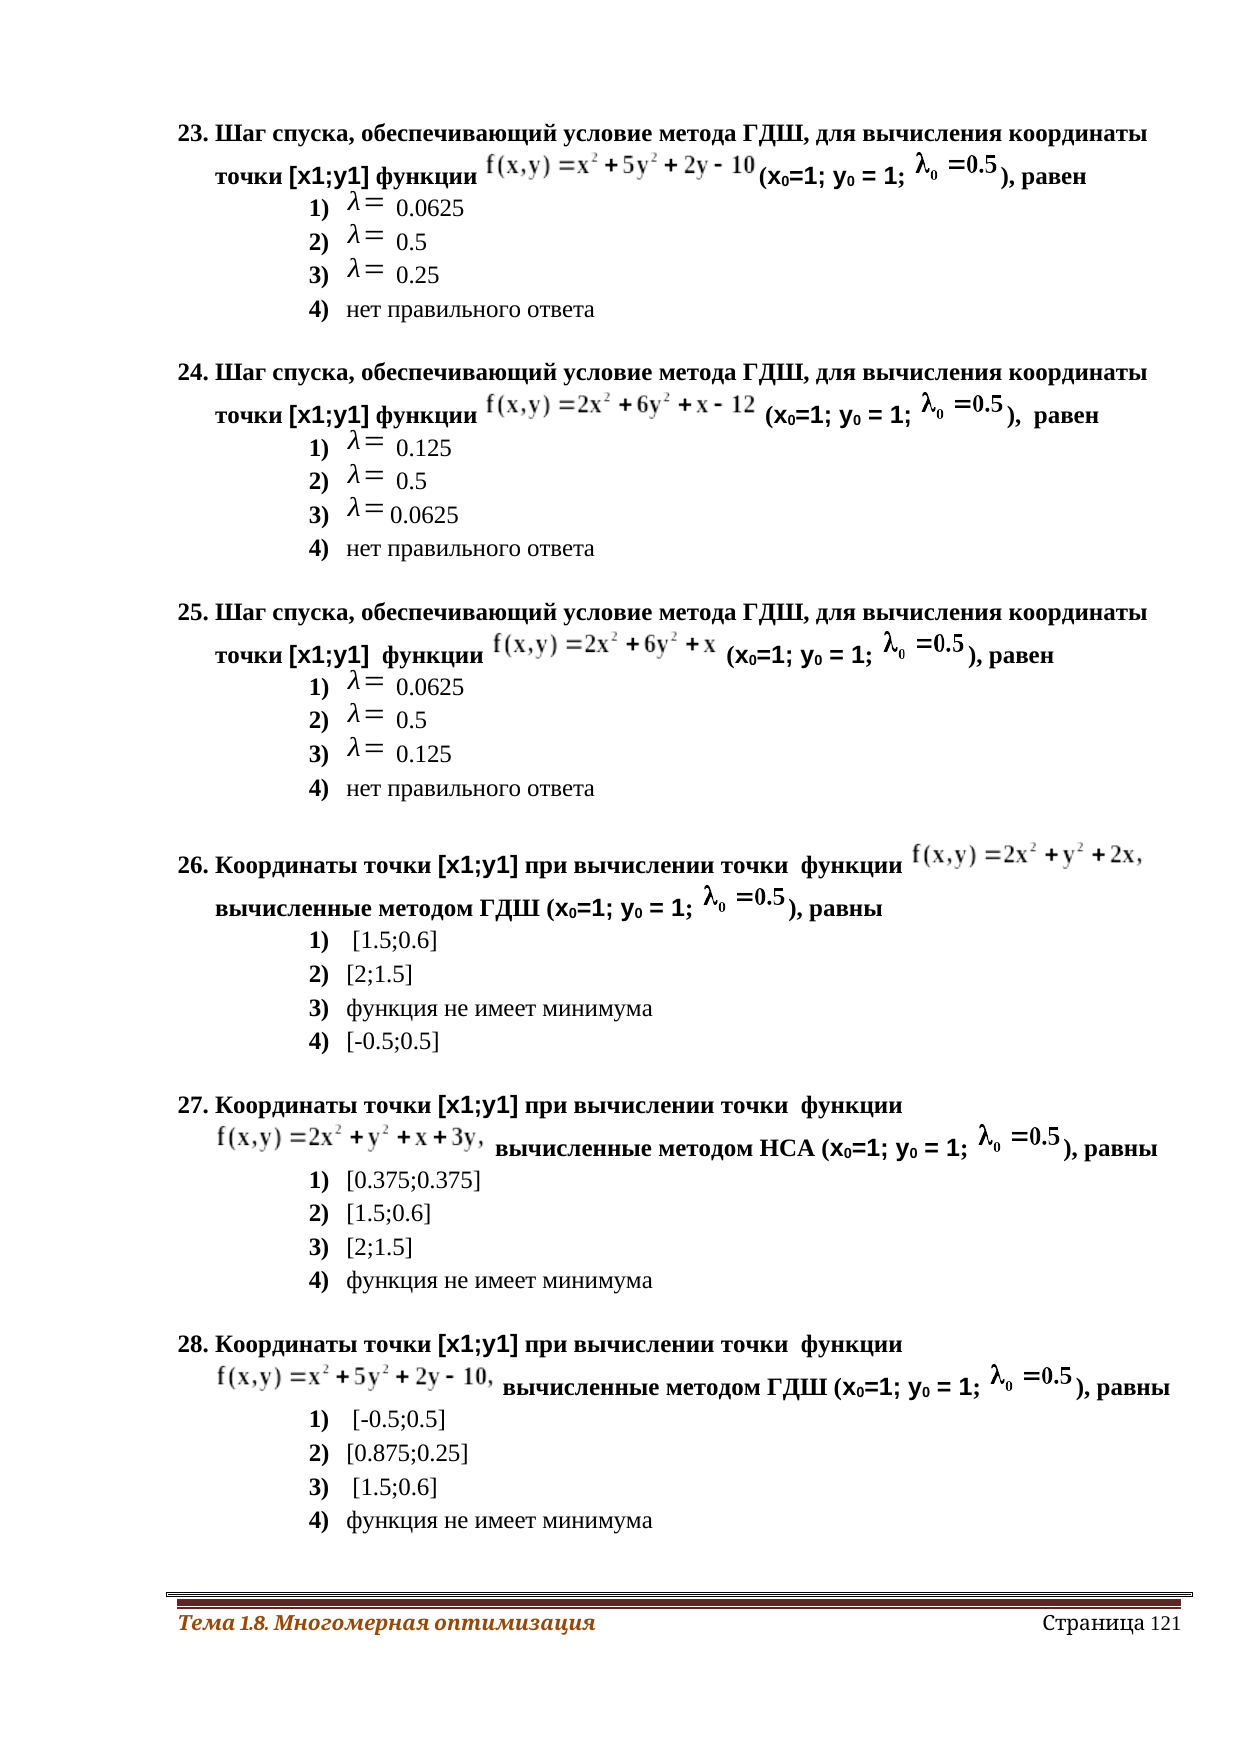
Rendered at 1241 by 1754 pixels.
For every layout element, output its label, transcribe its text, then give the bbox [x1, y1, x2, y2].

list [0.375;0.375] [308, 1162, 1163, 1195]
list 0.25 [308, 257, 1163, 290]
list нет правильного ответа [308, 290, 1163, 324]
list [1.5;0.6] [308, 1468, 1163, 1502]
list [177, 118, 1181, 190]
list [-0.5;0.5] [308, 1023, 1163, 1056]
list функция не имеет минимума [308, 989, 1163, 1023]
list 0.125 [308, 736, 1163, 769]
list функция не имеет минимума [308, 1502, 1163, 1535]
list Шаг спуска, обеспечивающий условие метода ГДШ, для вычисления координаты точки [х1;y1] функции (х0=1; y0 = 1; ), равен [177, 597, 1181, 668]
list нет правильного ответа [308, 769, 1163, 803]
list 0.0625 [308, 496, 1163, 530]
list 0.5 [308, 702, 1163, 736]
list [-0.5;0.5] [308, 1401, 1163, 1434]
list [1.5;0.6] [308, 1195, 1163, 1229]
list 0.0625 [308, 190, 1163, 223]
list 0.125 [308, 429, 1163, 463]
list Шаг спуска, обеспечивающий условие метода ГДШ, для вычисления координаты точки [х1;y1] функции (х0=1; y0 = 1; ), равен [177, 357, 1181, 429]
list [2;1.5] [308, 956, 1163, 989]
list [1.5;0.6] [308, 922, 1163, 956]
list 0.5 [308, 463, 1163, 496]
list 0.5 [308, 223, 1163, 257]
list [2;1.5] [308, 1229, 1163, 1262]
list нет правильного ответа [308, 530, 1163, 563]
list Координаты точки [х1;y1] при вычислении точки функции вычисленные методом ГДШ (х0=1; y0 = 1; ), равны [177, 1329, 1181, 1401]
list [0.875;0.25] [308, 1434, 1163, 1468]
list Координаты точки [х1;y1] при вычислении точки функции вычисленные методом НСА (х0=1; y0 = 1; ), равны [177, 1090, 1181, 1162]
list функция не имеет минимума [308, 1262, 1163, 1296]
list Координаты точки [х1;y1] при вычислении точки функции вычисленные методом ГДШ (х0=1; y0 = 1; ), равны [177, 836, 1181, 922]
list 0.0625 [308, 668, 1163, 702]
